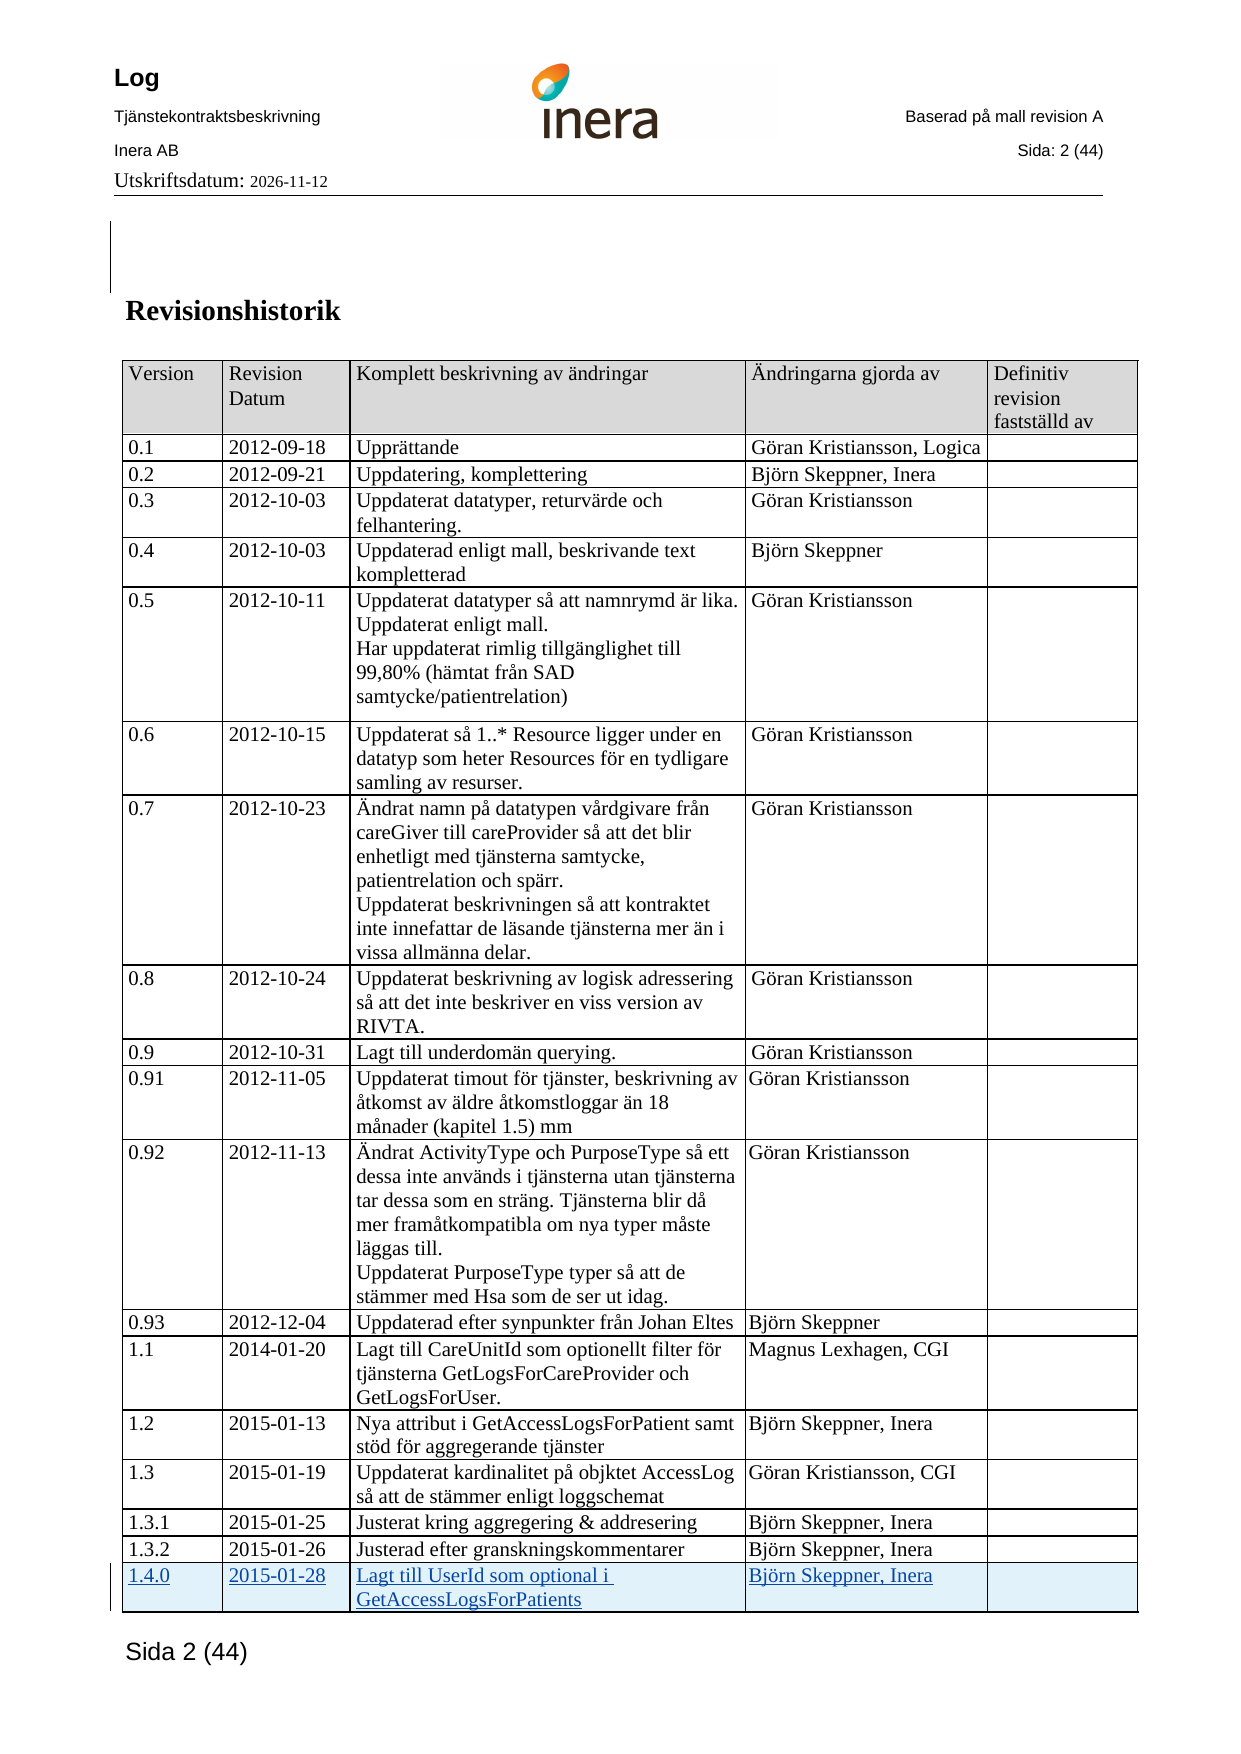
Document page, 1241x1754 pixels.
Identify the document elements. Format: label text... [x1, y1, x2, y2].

table_cell [988, 1040, 1137, 1065]
table_cell [988, 538, 1137, 586]
table_cell Björn Skeppner, Inera [746, 1510, 987, 1535]
table_cell 2012-12-04 [223, 1310, 349, 1335]
table_cell 2012-10-03 [223, 538, 349, 586]
table_header Version [123, 361, 222, 433]
table_cell [988, 462, 1137, 487]
table_cell Nya attribut i GetAccessLogsForPatient samt stöd för aggregerande tjänster [351, 1411, 745, 1458]
table_cell 2012-10-15 [223, 722, 349, 794]
table_cell Uppdaterat kardinalitet på objktet AccessLog så att de stämmer enligt loggschemat [351, 1460, 745, 1508]
table_cell 1.3.2 [123, 1537, 222, 1562]
table_cell [988, 1510, 1137, 1535]
table_cell Uppdaterat timout för tjänster, beskrivning av åtkomst av äldre åtkomstloggar än 18 månader (kapitel 1.5) mm [351, 1066, 745, 1138]
table_cell 1.1 [123, 1337, 222, 1409]
table_header Revision Datum [223, 361, 349, 433]
table_cell 2012-10-03 [223, 488, 349, 537]
table_cell 0.4 [123, 538, 222, 586]
table_cell 0.5 [123, 588, 222, 721]
table_cell [988, 722, 1137, 794]
table_cell Göran Kristiansson [746, 1140, 987, 1308]
table_cell 0.1 [123, 435, 222, 460]
table_cell Ändrat namn på datatypen vårdgivare från careGiver till careProvider så att det blir enhetligt med tjänsterna samtycke, patientrelation och spärr. Uppdaterat beskrivningen så att kontraktet inte innefattar de läsande tjänsterna mer än i vissa allmänna delar. [351, 796, 745, 964]
table_cell 0.93 [123, 1310, 222, 1335]
table_cell Uppdaterat datatyper, returvärde och felhantering. [351, 488, 745, 537]
table_cell 1.3 [123, 1460, 222, 1508]
table_cell 2015-01-25 [223, 1510, 349, 1535]
table_cell [988, 1537, 1137, 1562]
table_cell Ändrat ActivityType och PurposeType så ett dessa inte används i tjänsterna utan tjänsterna tar dessa som en sträng. Tjänsterna blir då mer framåtkompatibla om nya typer måste läggas till. Uppdaterat PurposeType typer så att de stämmer med Hsa som de ser ut idag. [351, 1140, 745, 1308]
table_cell Uppdaterad efter synpunkter från Johan Eltes [351, 1310, 745, 1335]
table_cell Lagt till CareUnitId som optionellt filter för tjänsterna GetLogsForCareProvider och GetLogsForUser. [351, 1337, 745, 1409]
table_cell Göran Kristiansson [746, 1040, 987, 1065]
table_cell 0.7 [123, 796, 222, 964]
table_cell Göran Kristiansson, CGI [746, 1460, 987, 1508]
table_cell [988, 488, 1137, 537]
table_cell Björn Skeppner [746, 1310, 987, 1335]
table_cell 2012-10-11 [223, 588, 349, 721]
table_cell Uppdaterat beskrivning av logisk adressering så att det inte beskriver en viss version av RIVTA. [351, 966, 745, 1038]
table_cell Björn Skeppner, Inera [746, 462, 987, 487]
text Revisionshistorik [125, 293, 1115, 326]
table_header Definitiv revision fastställd av [988, 361, 1137, 433]
table_cell [988, 796, 1137, 964]
table_cell Uppdaterat så 1..* Resource ligger under en datatyp som heter Resources för en tydligare samling av resurser. [351, 722, 745, 794]
table_cell [988, 1066, 1137, 1138]
table_cell Göran Kristiansson [746, 1066, 987, 1138]
table_cell Uppdatering, komplettering [351, 462, 745, 487]
table_cell [988, 435, 1137, 460]
table_cell 2015-01-26 [223, 1537, 349, 1562]
table_cell Björn Skeppner, Inera [746, 1537, 987, 1562]
table_cell 0.6 [123, 722, 222, 794]
table_header Komplett beskrivning av ändringar [351, 361, 745, 433]
table_cell Uppdaterat datatyper så att namnrymd är lika. Uppdaterat enligt mall. Har uppdaterat rimlig tillgänglighet till 99,80% (hämtat från SAD samtycke/patientrelation) [351, 588, 745, 721]
table_cell 2012-10-31 [223, 1040, 349, 1065]
table_cell 2015-01-13 [223, 1411, 349, 1458]
table_cell 0.8 [123, 966, 222, 1038]
table_cell 2012-09-18 [223, 435, 349, 460]
table_cell Justerad efter granskningskommentarer [351, 1537, 745, 1562]
picture [439, 63, 777, 139]
table_cell 0.3 [123, 488, 222, 537]
table_cell [988, 966, 1137, 1038]
table_header Ändringarna gjorda av [746, 361, 987, 433]
table_cell 0.91 [123, 1066, 222, 1138]
table_cell 0.2 [123, 462, 222, 487]
table_cell [988, 588, 1137, 721]
table_cell [988, 1460, 1137, 1508]
table_cell 1.3.1 [123, 1510, 222, 1535]
table_cell [988, 1411, 1137, 1458]
table_cell [988, 1310, 1137, 1335]
table_cell Björn Skeppner [746, 538, 987, 586]
table_cell Göran Kristiansson [746, 488, 987, 537]
table_cell Magnus Lexhagen, CGI [746, 1337, 987, 1409]
table_cell Björn Skeppner, Inera [746, 1411, 987, 1458]
table_cell 2014-01-20 [223, 1337, 349, 1409]
table_cell 1.2 [123, 1411, 222, 1458]
table_cell 2012-09-21 [223, 462, 349, 487]
table_cell [988, 1337, 1137, 1409]
table_cell 2012-11-13 [223, 1140, 349, 1308]
table_cell Upprättande [351, 435, 745, 460]
table_cell Lagt till underdomän querying. [351, 1040, 745, 1065]
table_cell 2012-10-23 [223, 796, 349, 964]
table_cell 0.9 [123, 1040, 222, 1065]
table_cell Göran Kristiansson, Logica [746, 435, 987, 460]
table_cell Justerat kring aggregering & addresering [351, 1510, 745, 1535]
table_cell 0.92 [123, 1140, 222, 1308]
table_cell 2012-10-24 [223, 966, 349, 1038]
table_cell Göran Kristiansson [746, 966, 987, 1038]
table_cell 2015-01-19 [223, 1460, 349, 1508]
table_cell Uppdaterad enligt mall, beskrivande text kompletterad [351, 538, 745, 586]
table_cell 2012-11-05 [223, 1066, 349, 1138]
table_cell Göran Kristiansson [746, 722, 987, 794]
table_cell [988, 1140, 1137, 1308]
table_cell Göran Kristiansson [746, 796, 987, 964]
table_cell Göran Kristiansson [746, 588, 987, 721]
